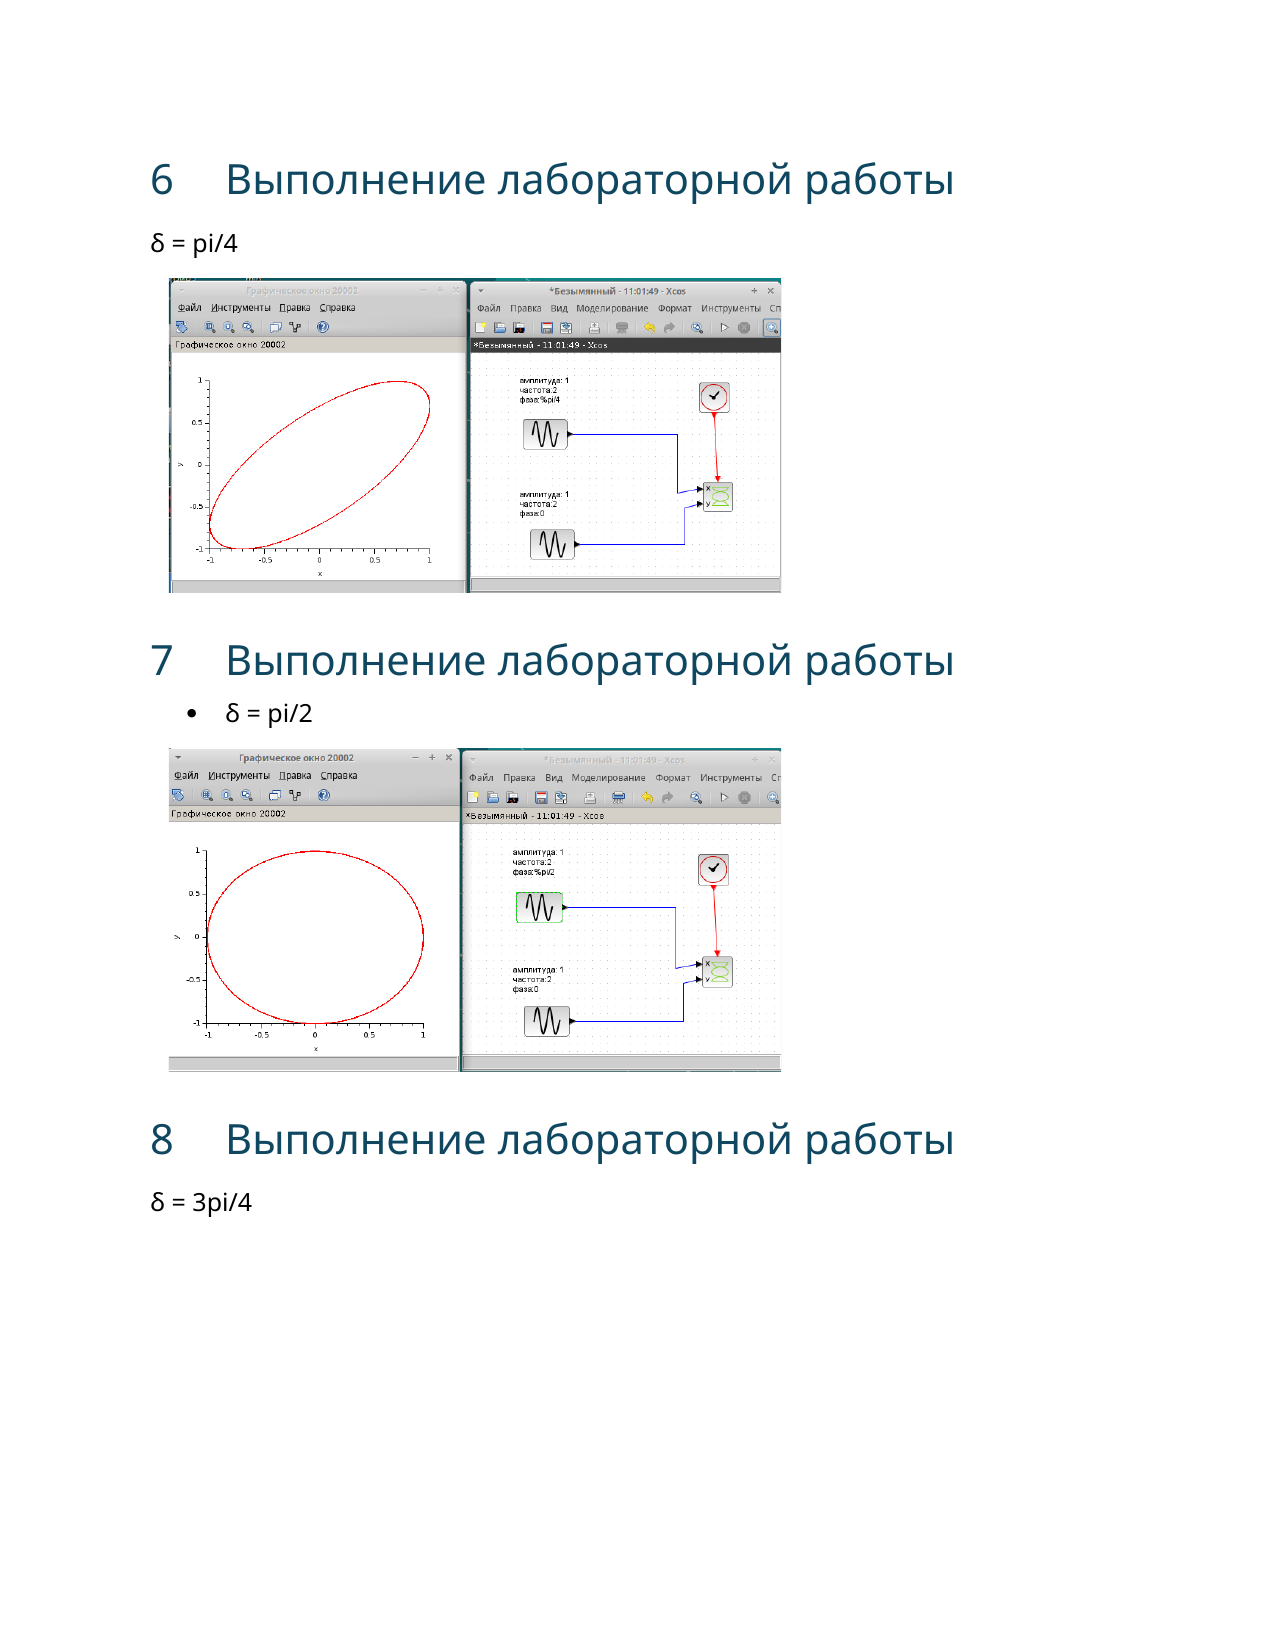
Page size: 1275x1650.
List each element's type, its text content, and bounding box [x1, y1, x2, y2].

subtitle 6 Выполнение лабораторной работы [150, 150, 1125, 207]
text δ = 3pi/4 [150, 1185, 1125, 1219]
picture [168, 278, 782, 593]
subtitle 7 Выполнение лабораторной работы [150, 631, 1125, 687]
list δ = pi/2 [187, 696, 1125, 730]
text δ = pi/4 [150, 226, 1125, 259]
subtitle 8 Выполнение лабораторной работы [150, 1109, 1125, 1166]
picture [168, 748, 782, 1072]
